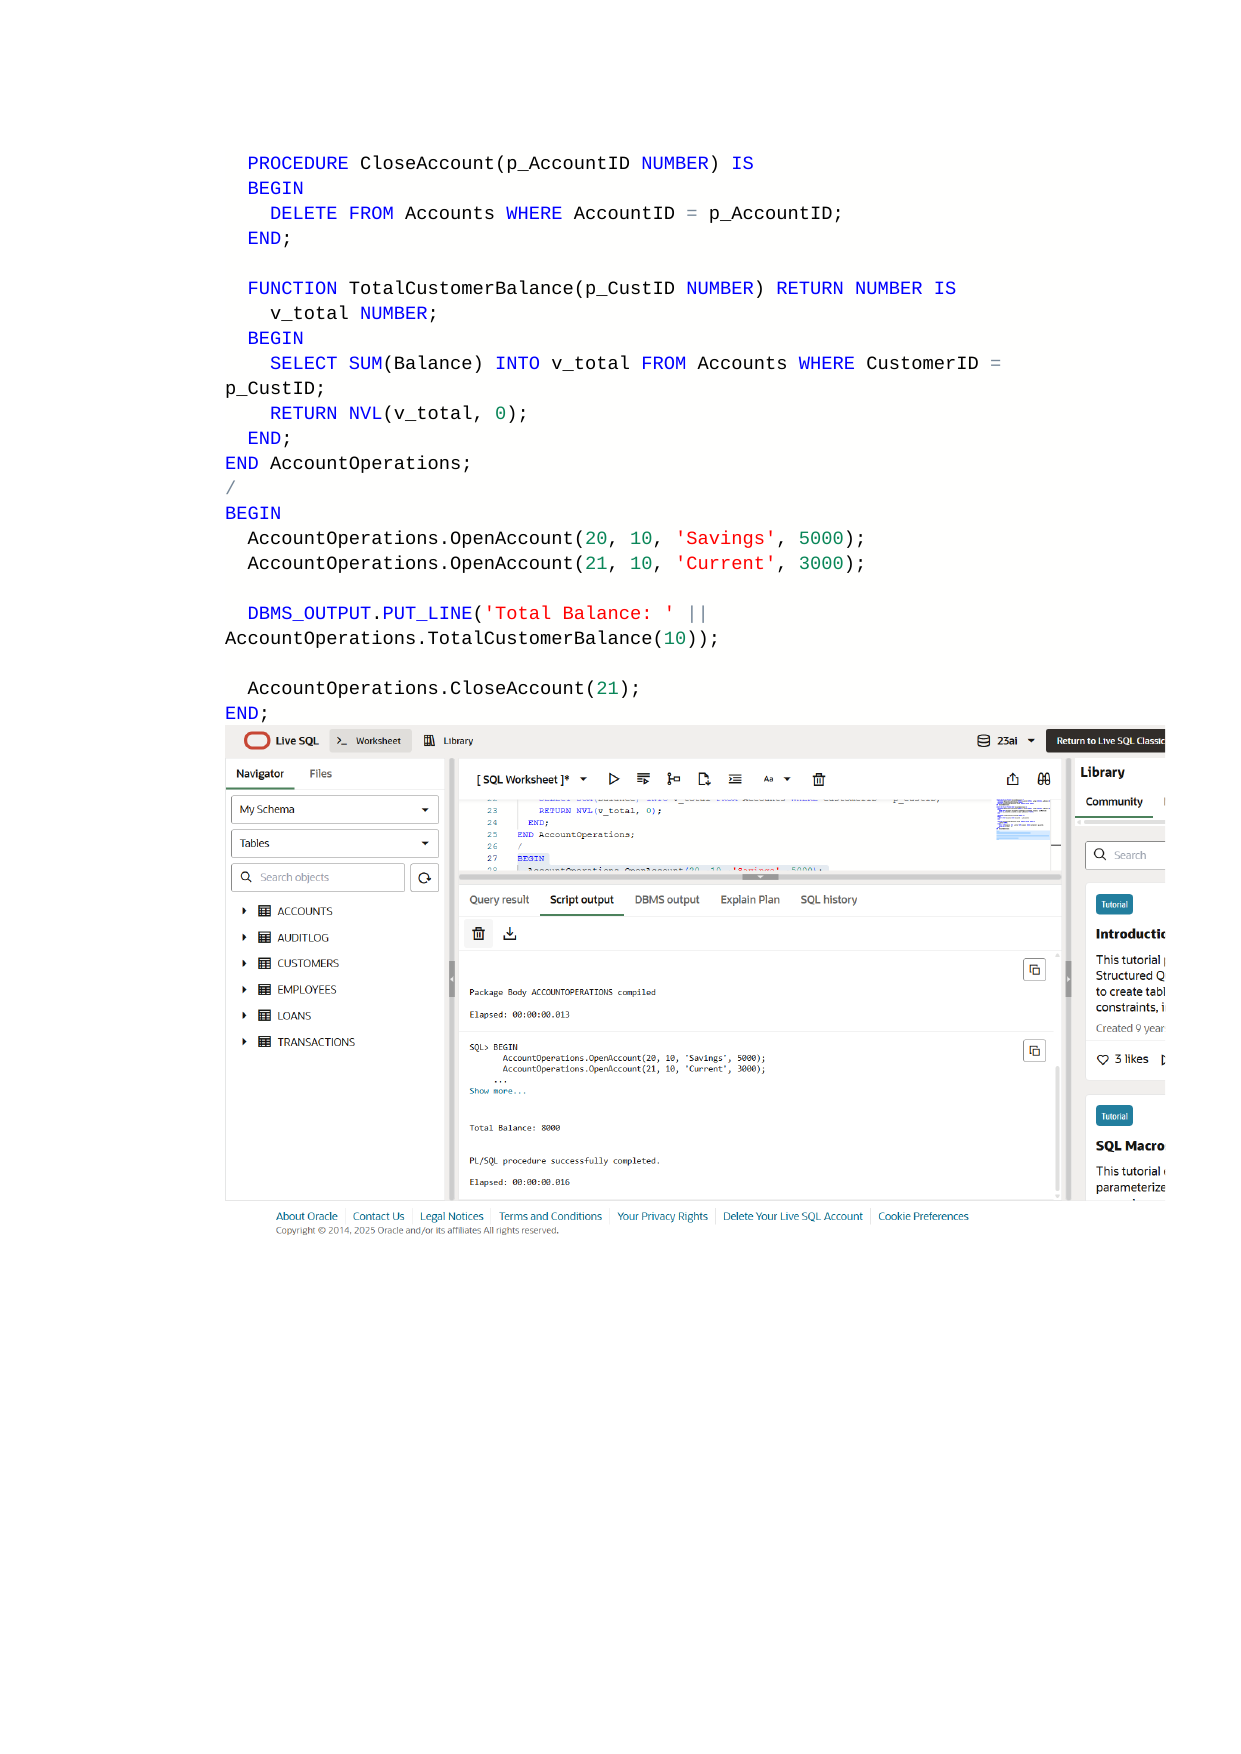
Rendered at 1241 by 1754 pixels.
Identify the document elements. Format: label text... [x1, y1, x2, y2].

list DELETE FROM Accounts WHERE AccountID = p_AccountID; [225, 200, 1090, 225]
list END AccountOperations; [225, 450, 1090, 475]
list AccountOperations.OpenAccount(21, 10, 'Current', 3000); [225, 550, 1090, 575]
list BEGIN [225, 325, 1090, 350]
list DBMS_OUTPUT.PUT_LINE('Total Balance: ' || AccountOperations.TotalCustomerBalance(10)); [225, 600, 1090, 650]
list SELECT SUM(Balance) INTO v_total FROM Accounts WHERE CustomerID = p_CustID; [225, 350, 1090, 400]
list v_total NUMBER; [225, 300, 1090, 325]
picture [225, 725, 1166, 1242]
list RETURN NVL(v_total, 0); [225, 400, 1090, 425]
list END; [225, 425, 1090, 450]
list FUNCTION TotalCustomerBalance(p_CustID NUMBER) RETURN NUMBER IS [225, 275, 1090, 300]
list AccountOperations.CloseAccount(21); [225, 675, 1090, 700]
list BEGIN [225, 500, 1090, 525]
list END; [225, 225, 1090, 250]
list AccountOperations.OpenAccount(20, 10, 'Savings', 5000); [225, 525, 1090, 550]
list / [225, 475, 1090, 500]
list END; [225, 700, 1090, 725]
list BEGIN [225, 175, 1090, 200]
list PROCEDURE CloseAccount(p_AccountID NUMBER) IS [225, 150, 1090, 175]
